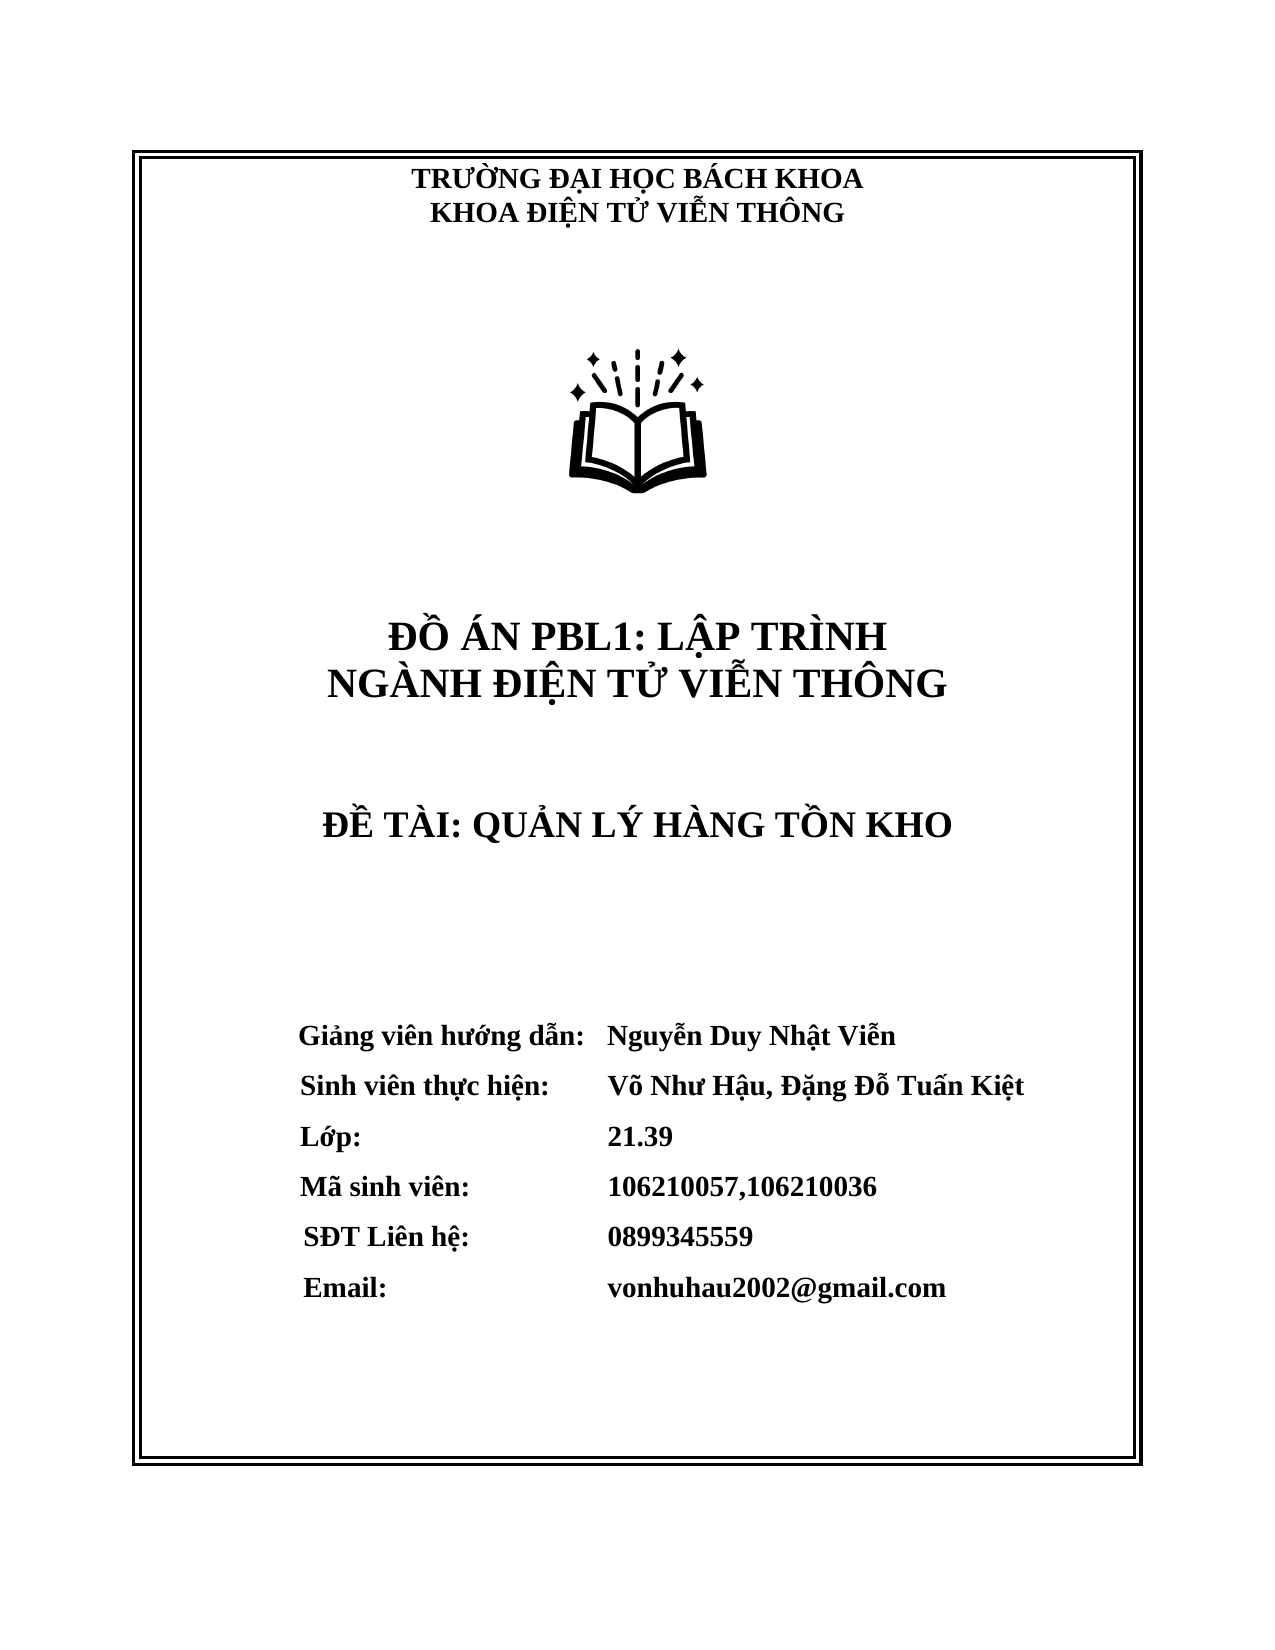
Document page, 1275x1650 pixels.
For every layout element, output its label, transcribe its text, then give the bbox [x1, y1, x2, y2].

text ĐỀ TÀI: QUẢN LÝ HÀNG TỒN KHO [150, 803, 1125, 846]
text Mã sinh viên: 106210057,106210036 [142, 1158, 1133, 1203]
text Lớp: 21.39 [142, 1107, 1133, 1152]
text Email: vonhuhau2002@gmail.com [142, 1258, 1133, 1303]
text SĐT Liên hệ: 0899345559 [142, 1208, 1133, 1253]
picture [562, 346, 713, 496]
text ĐỒ ÁN PBL1: LẬP TRÌNH [142, 599, 1133, 659]
text TRƯỜNG ĐẠI HỌC BÁCH KHOA [135, 153, 1139, 195]
text Giảng viên hướng dẫn: Nguyễn Duy Nhật Viễn [150, 1018, 1125, 1052]
text KHOA ĐIỆN TỬ VIỄN THÔNG [150, 195, 1125, 228]
text Sinh viên thực hiện: Võ Như Hậu, Đặng Đỗ Tuấn Kiệt [142, 1057, 1133, 1102]
text NGÀNH ĐIỆN TỬ VIỄN THÔNG [150, 659, 1125, 707]
